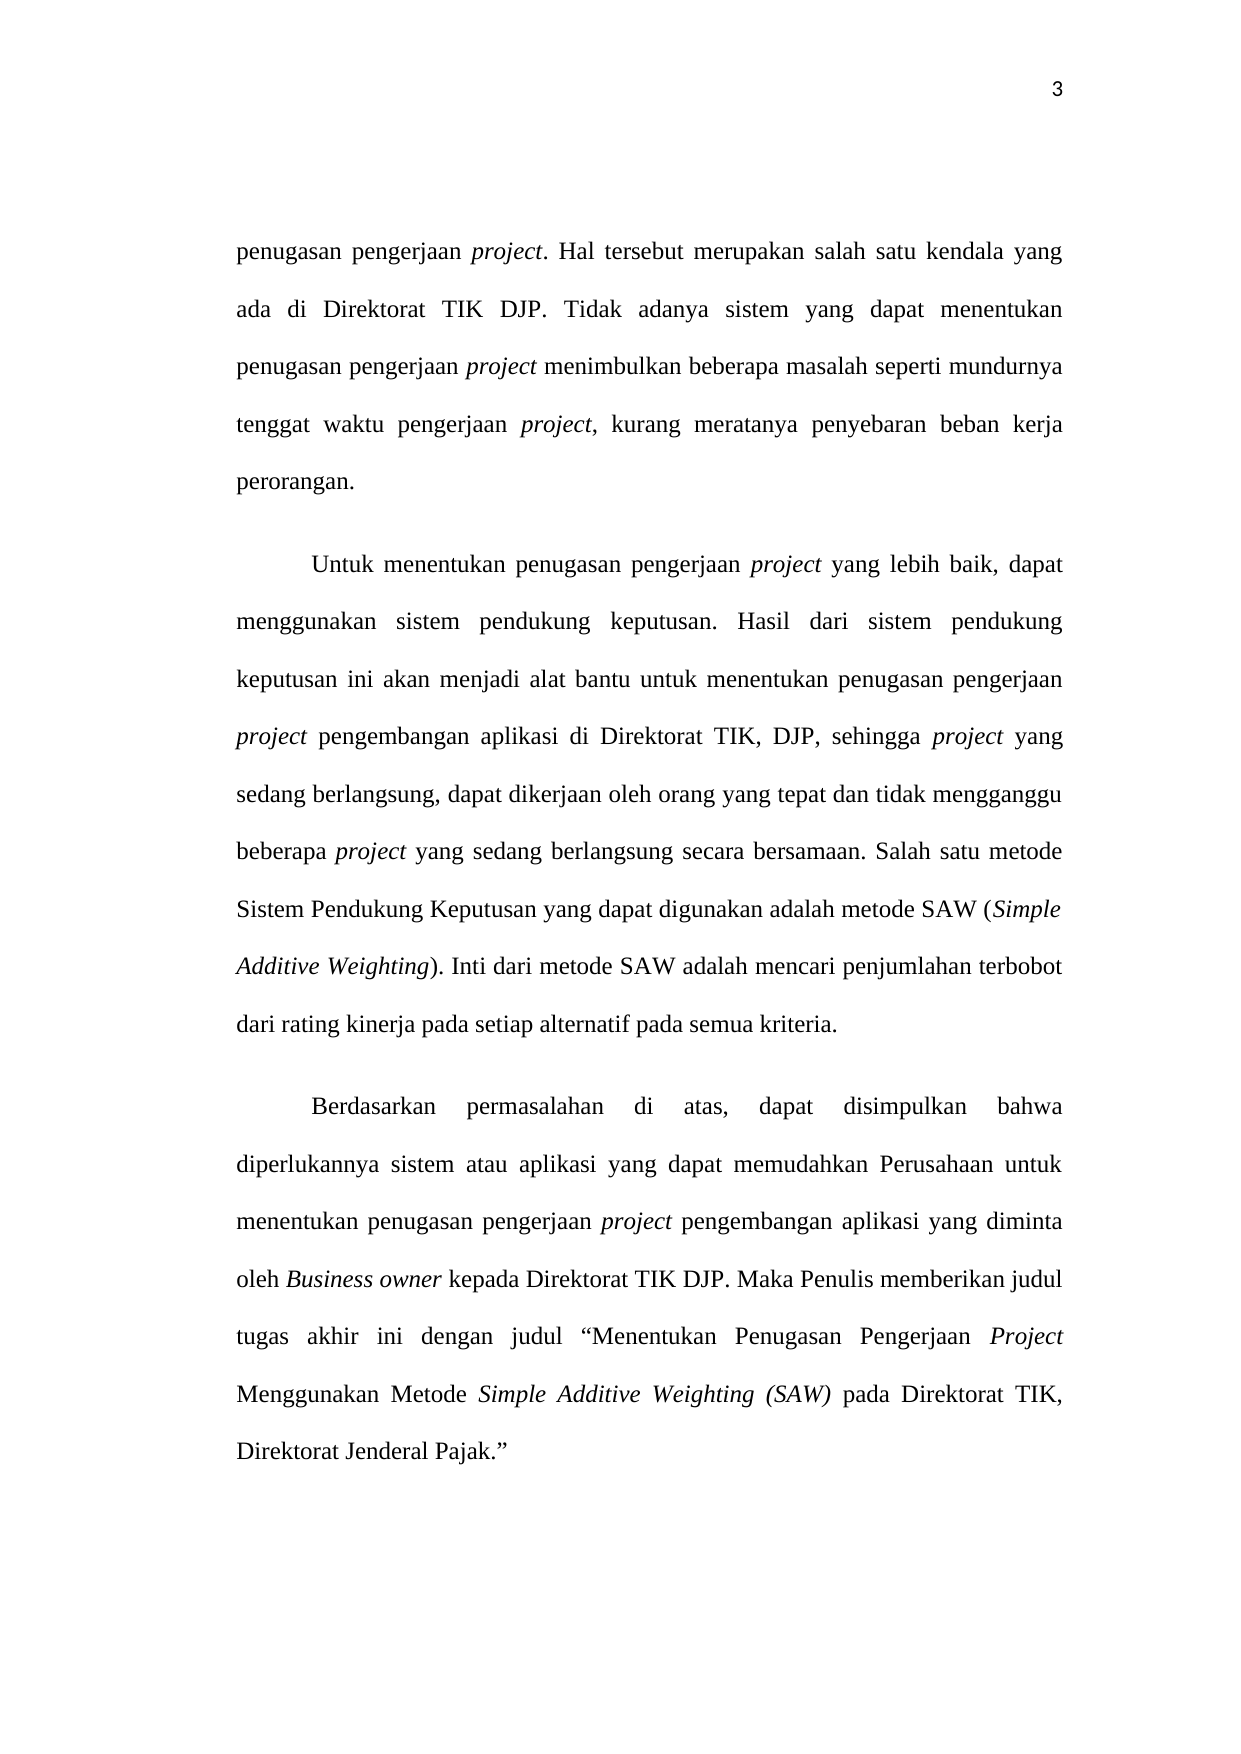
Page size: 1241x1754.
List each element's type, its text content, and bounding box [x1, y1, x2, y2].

text Berdasarkan permasalahan di atas, dapat disimpulkan bahwa diperlukannya sistem atau aplikasi yang dapat memudahkan Perusahaan untuk menentukan penugasan pengerjaan project pengembangan aplikasi yang diminta oleh Business owner kepada Direktorat TIK DJP. Maka Penulis memberikan judul tugas akhir ini dengan judul “Menentukan Penugasan Pengerjaan Project Menggunakan Metode Simple Additive Weighting (SAW) pada Direktorat TIK, Direktorat Jenderal Pajak.” [236, 1091, 1063, 1465]
text Untuk menentukan penugasan pengerjaan project yang lebih baik, dapat menggunakan sistem pendukung keputusan. Hasil dari sistem pendukung keputusan ini akan menjadi alat bantu untuk menentukan penugasan pengerjaan project pengembangan aplikasi di Direktorat TIK, DJP, sehingga project yang sedang berlangsung, dapat dikerjaan oleh orang yang tepat dan tidak mengganggu beberapa project yang sedang berlangsung secara bersamaan. Salah satu metode Sistem Pendukung Keputusan yang dapat digunakan adalah metode SAW (Simple Additive Weighting). Inti dari metode SAW adalah mencari penjumlahan terbobot dari rating kinerja pada setiap alternatif pada semua kriteria. [236, 549, 1063, 1037]
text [236, 236, 1063, 495]
